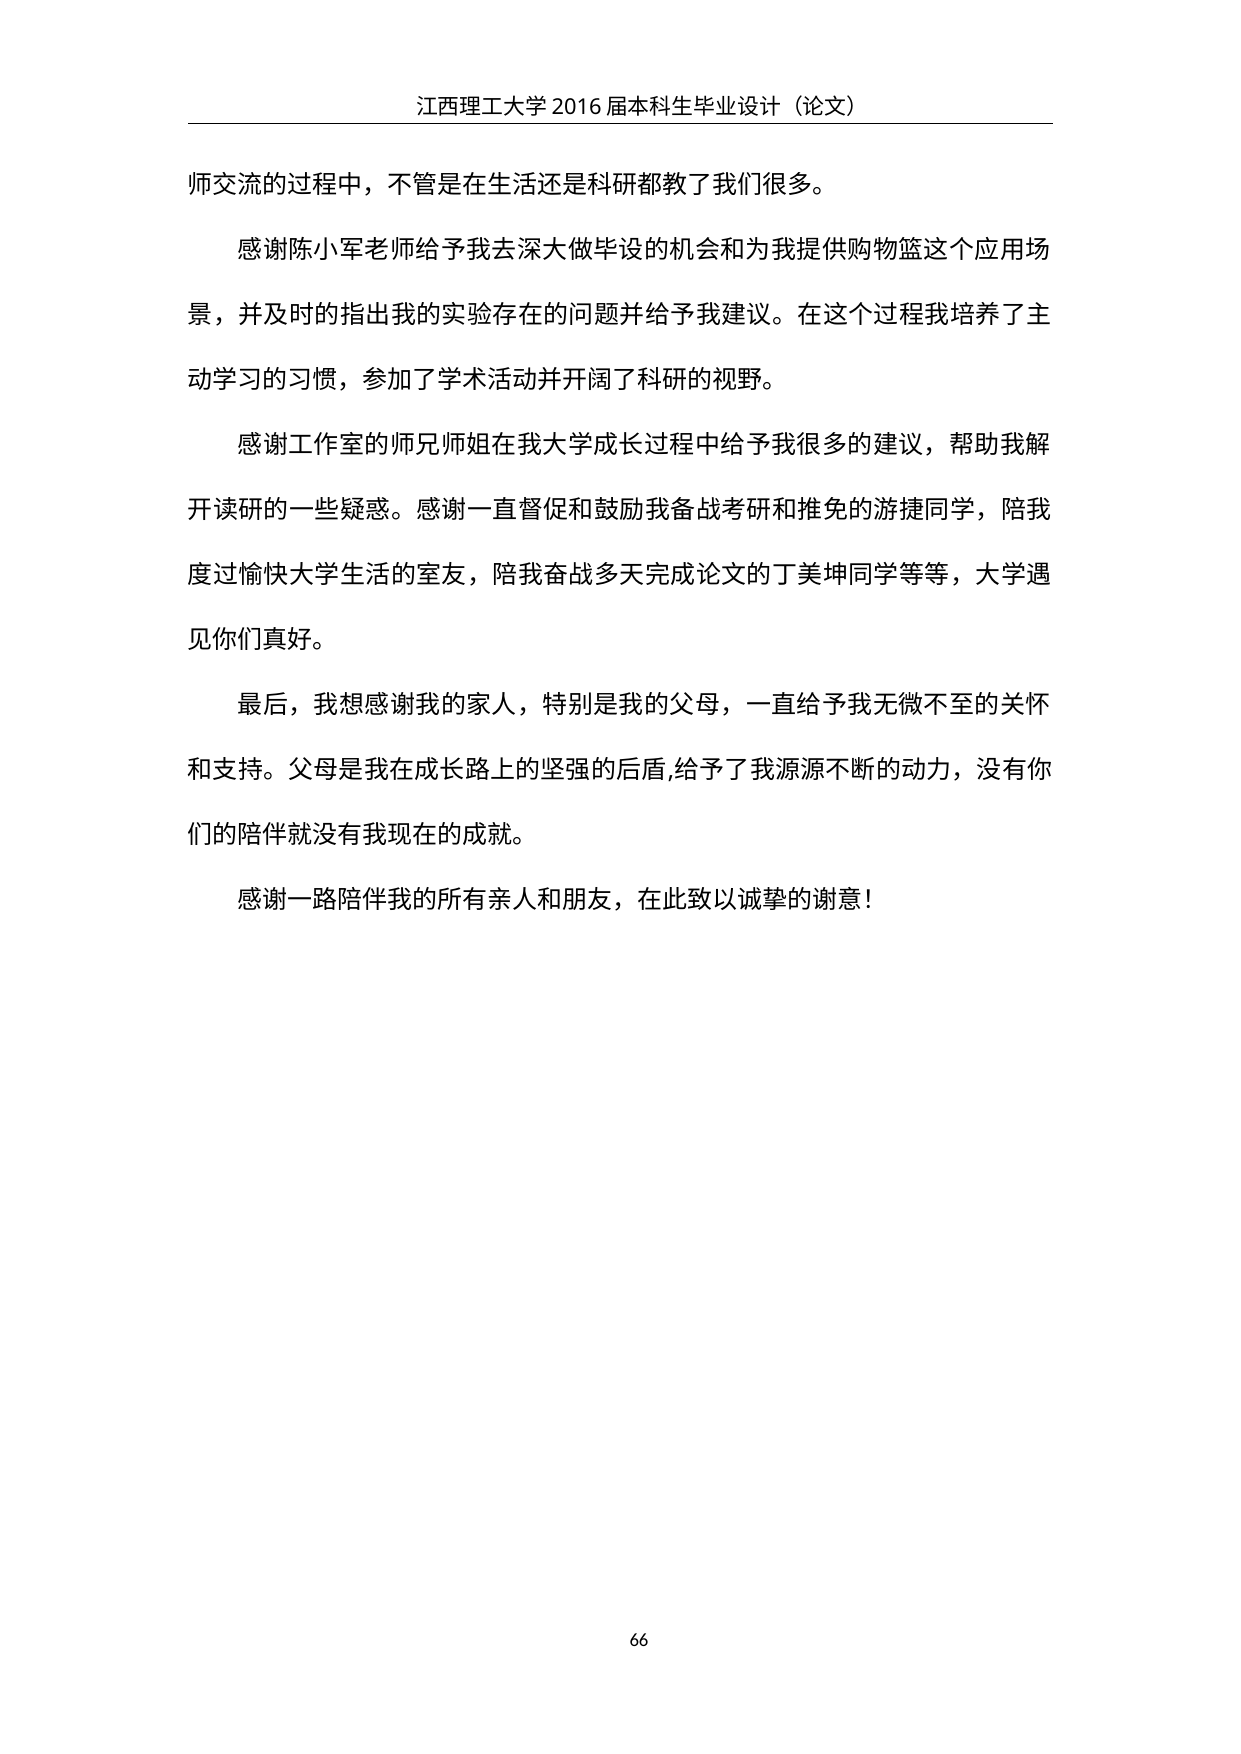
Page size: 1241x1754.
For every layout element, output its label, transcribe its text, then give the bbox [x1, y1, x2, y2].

text 感谢工作室的师兄师姐在我大学成长过程中给予我很多的建议，帮助我解开读研的一些疑惑。感谢一直督促和鼓励我备战考研和推免的游捷同学，陪我度过愉快大学生活的室友，陪我奋战多天完成论文的丁美坤同学等等，大学遇见你们真好。 [187, 410, 1053, 670]
text 感谢吴雅林老师在大三和大四期间指导我学习图像处理的知识，以及让我了解了正在兴起的虚拟现实研究，并给我们分享了在韩国的科研经历。与吴老师交流的过程中，不管是在生活还是科研都教了我们很多。 [187, 150, 1053, 215]
text 感谢一路陪伴我的所有亲人和朋友，在此致以诚挚的谢意！ [187, 865, 1053, 930]
text 最后，我想感谢我的家人，特别是我的父母，一直给予我无微不至的关怀和支持。父母是我在成长路上的坚强的后盾,给予了我源源不断的动力，没有你们的陪伴就没有我现在的成就。 [187, 670, 1053, 865]
text 感谢陈小军老师给予我去深大做毕设的机会和为我提供购物篮这个应用场景，并及时的指出我的实验存在的问题并给予我建议。在这个过程我培养了主动学习的习惯，参加了学术活动并开阔了科研的视野。 [187, 215, 1053, 410]
